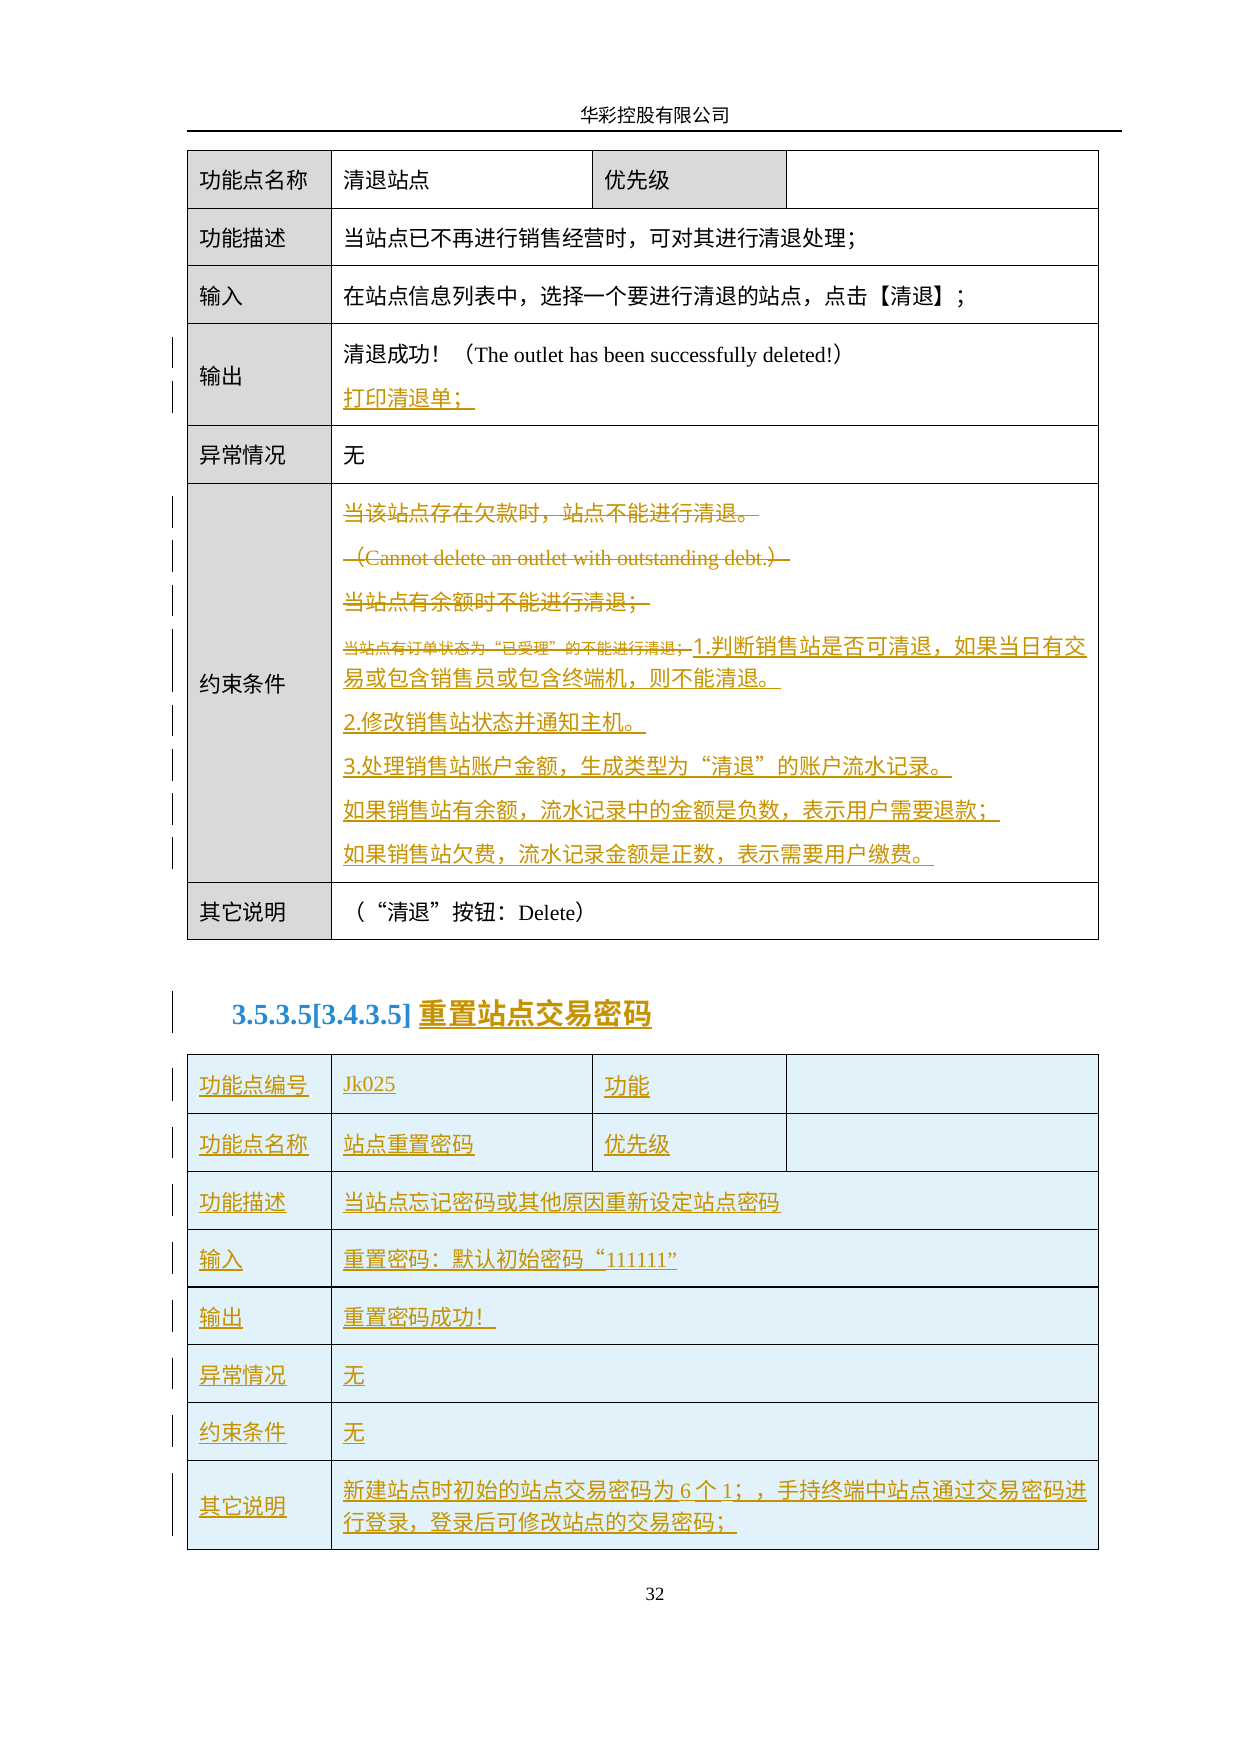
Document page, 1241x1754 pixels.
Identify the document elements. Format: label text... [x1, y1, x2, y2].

table_cell 清退成功！（The outlet has been successfully deleted!） [332, 324, 1098, 425]
table_cell 优先级 [593, 151, 786, 208]
table_cell 输入 [188, 266, 331, 323]
table_cell 其它说明 [188, 883, 331, 939]
table_cell [787, 151, 1098, 208]
table_cell 异常情况 [188, 426, 331, 483]
table_cell 功能描述 [188, 209, 331, 265]
table_cell 无 [332, 426, 1098, 483]
table_cell 输出 [188, 324, 331, 425]
table_cell 功能点名称 [188, 151, 331, 208]
table_cell 在站点信息列表中，选择一个要进行清退的站点，点击【清退】； [332, 266, 1098, 323]
table_cell 当站点已不再进行销售经营时，可对其进行清退处理； [332, 209, 1098, 265]
table_cell 约束条件 [188, 484, 331, 882]
table_cell [332, 484, 1098, 882]
table_cell （“清退”按钮：Delete） [332, 883, 1098, 939]
table_cell 清退站点 [332, 151, 592, 208]
